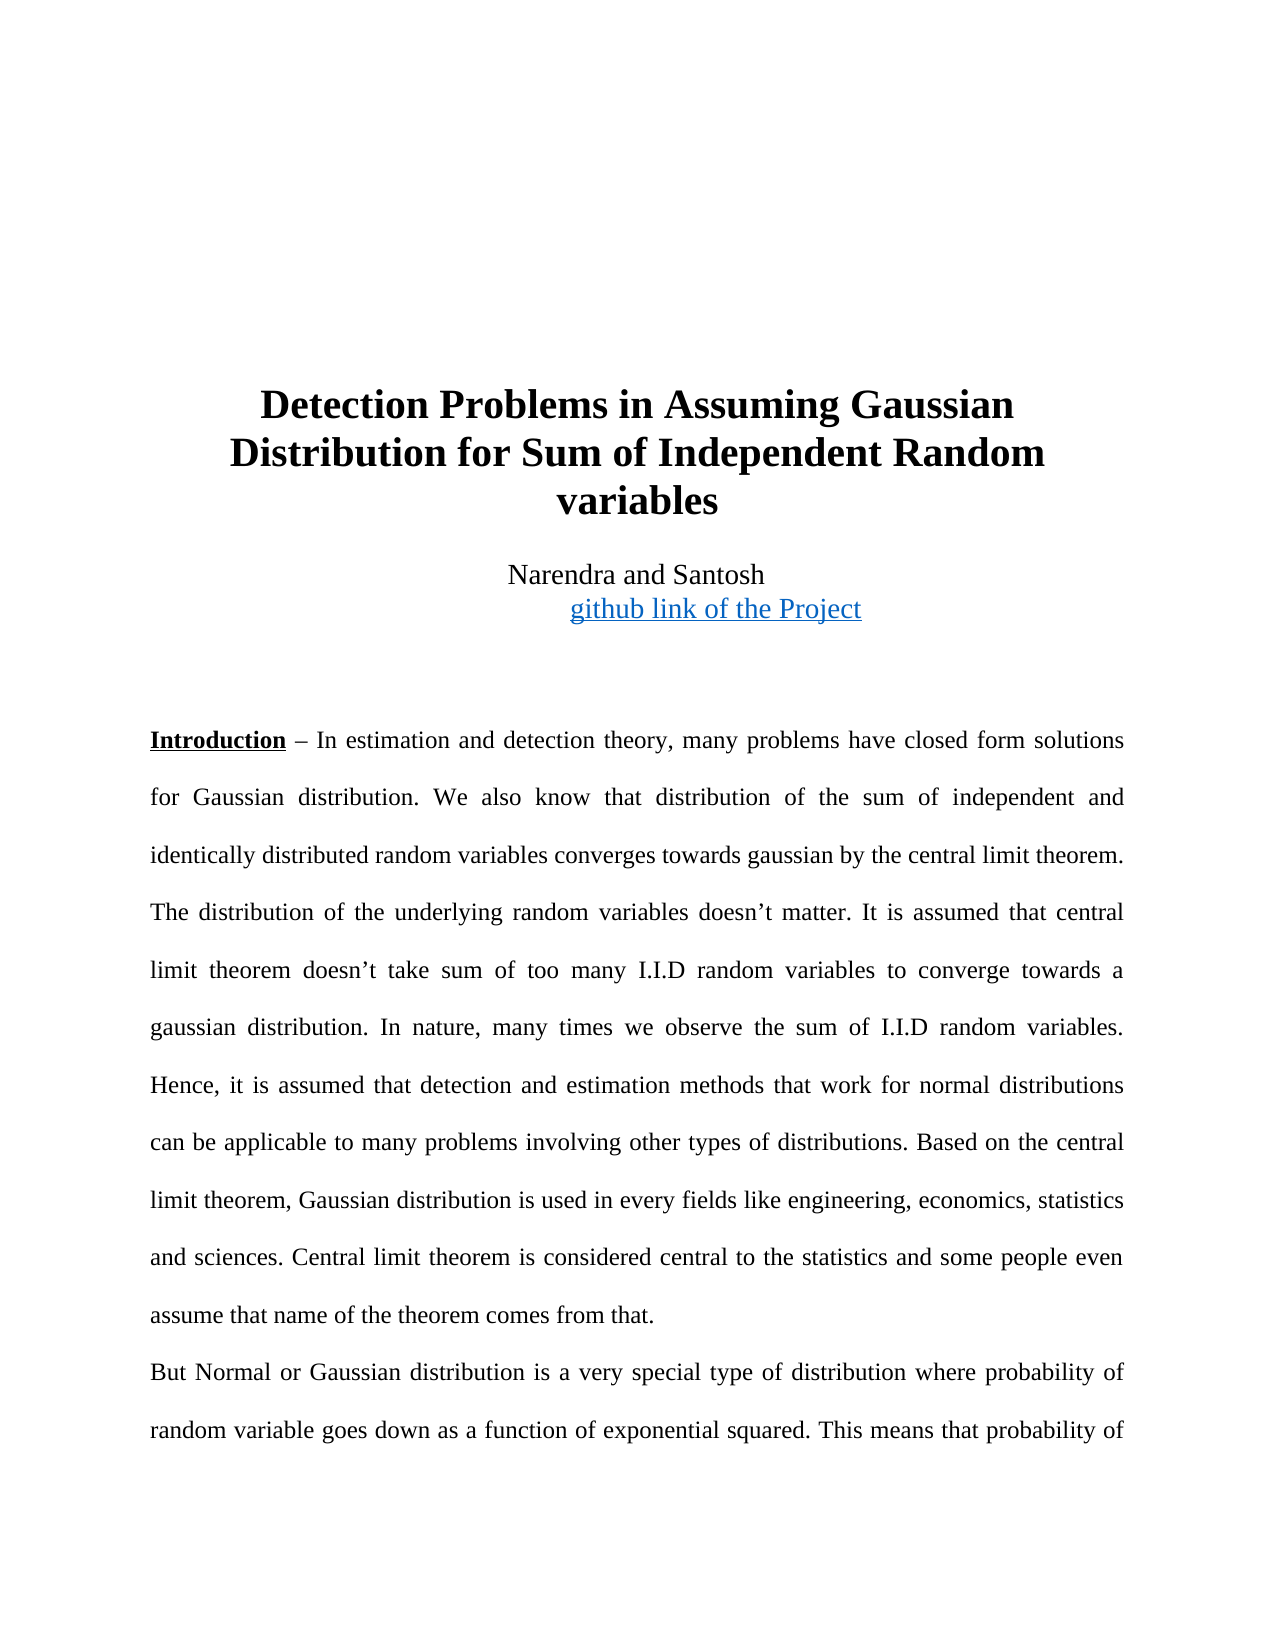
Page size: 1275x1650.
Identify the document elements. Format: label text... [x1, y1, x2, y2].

text Narendra and Santosh github link of the Project [150, 557, 1125, 658]
text Introduction – In estimation and detection theory, many problems have closed form solutions for Gaussian distribution. We also know that distribution of the sum of independent and identically distributed random variables converges towards gaussian by the central limit theorem. The distribution of the underlying random variables doesn’t matter. It is assumed that central limit theorem doesn’t take sum of too many I.I.D random variables to converge towards a gaussian distribution. In nature, many times we observe the sum of I.I.D random variables. Hence, it is assumed that detection and estimation methods that work for normal distributions can be applicable to many problems involving other types of distributions. Based on the central limit theorem, Gaussian distribution is used in every fields like engineering, economics, statistics and sciences. Central limit theorem is considered central to the statistics and some people even assume that name of the theorem comes from that. [150, 725, 1125, 1329]
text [150, 1357, 1125, 1444]
text Detection Problems in Assuming Gaussian Distribution for Sum of Independent Random variables [150, 380, 1125, 524]
